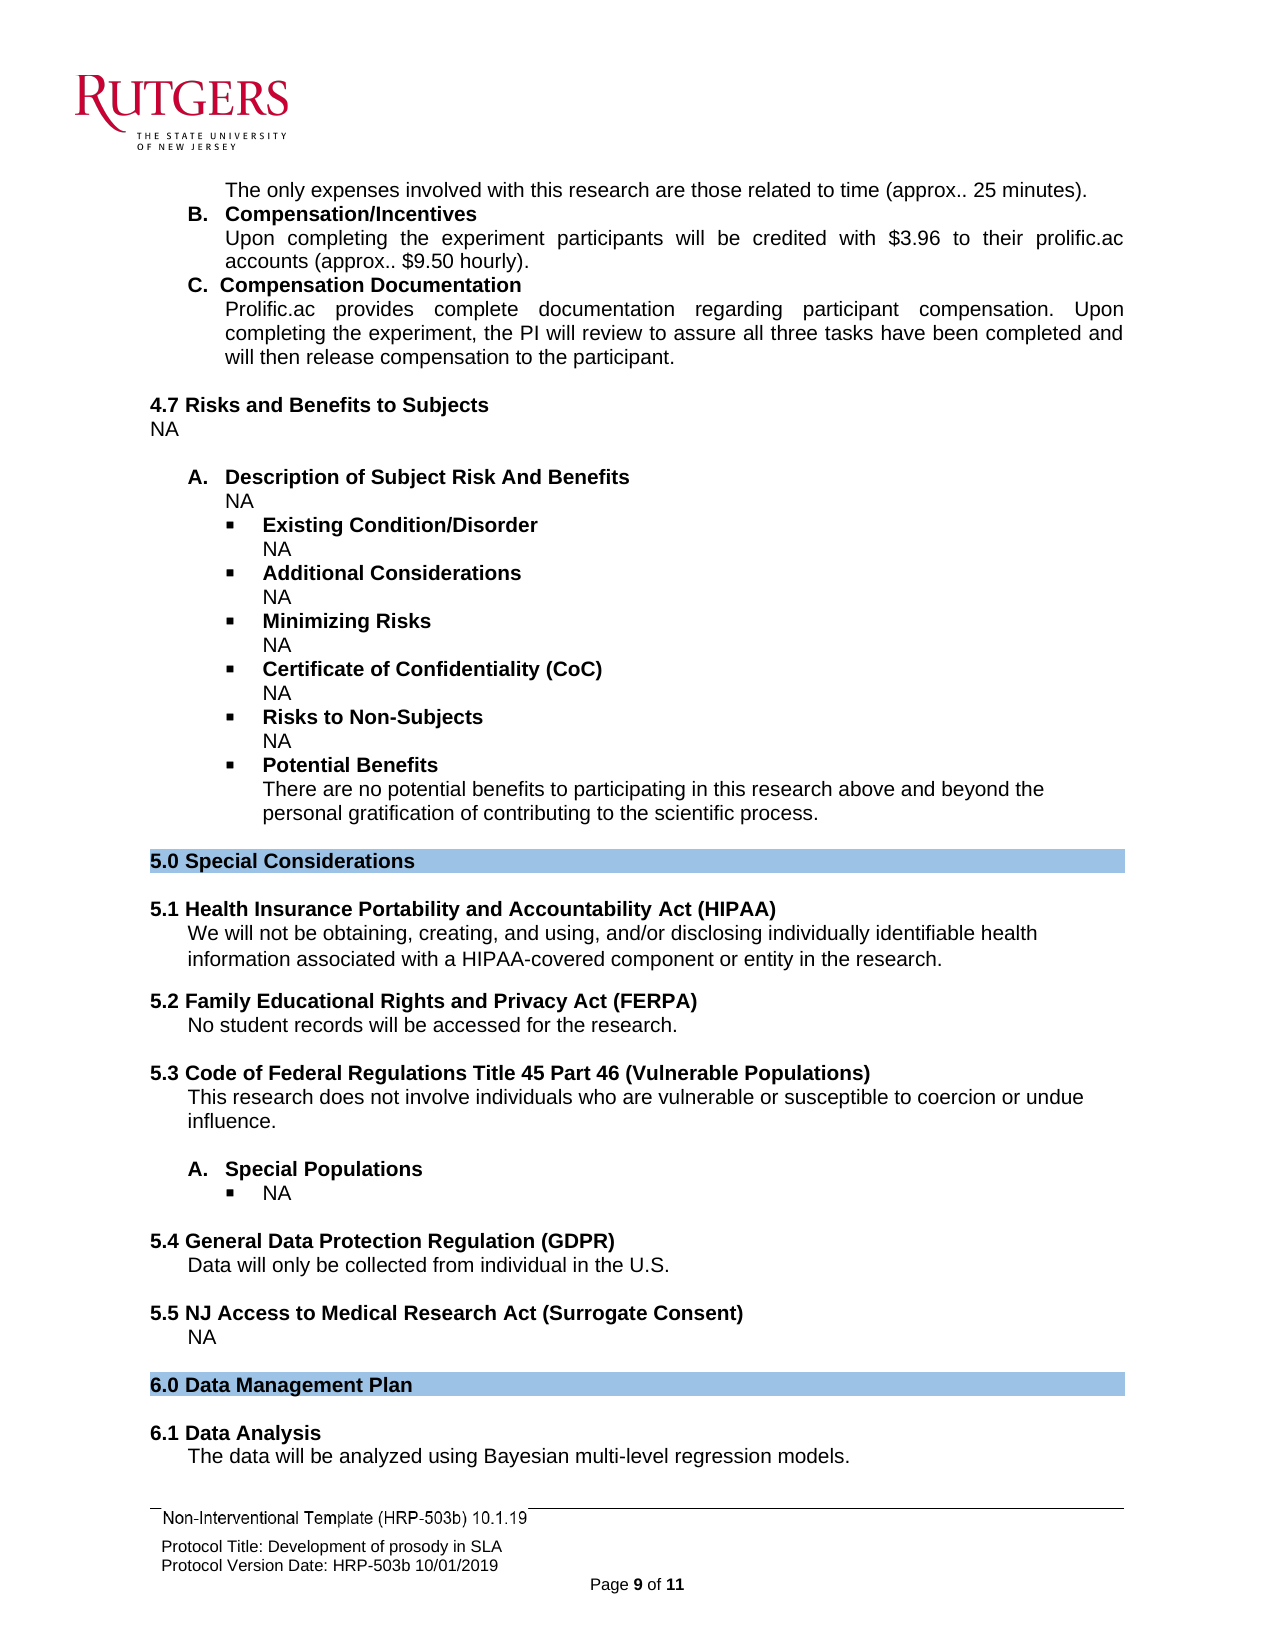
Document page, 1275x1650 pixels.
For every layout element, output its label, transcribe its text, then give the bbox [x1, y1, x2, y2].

list NA [262, 537, 1125, 561]
text C. Compensation Documentation [150, 273, 1125, 297]
list Description of Subject Risk And Benefits [187, 465, 1125, 489]
text 5.2 Family Educational Rights and Privacy Act (FERPA) [150, 989, 1125, 1013]
list Potential Benefits [225, 753, 1125, 777]
text NA [187, 1324, 1125, 1348]
picture [75, 75, 288, 150]
text 5.4 General Data Protection Regulation (GDPR) [150, 1229, 1125, 1253]
text NA [262, 633, 1125, 657]
list Additional Considerations [225, 561, 1087, 585]
list Compensation/Incentives [187, 201, 1125, 225]
text Data will only be collected from individual in the U.S. [187, 1253, 1125, 1277]
list Risks to Non-Subjects [225, 705, 1125, 729]
list NA [262, 681, 1125, 705]
text This research does not involve individuals who are vulnerable or susceptible to coercion or undue influence. [187, 1085, 1125, 1133]
text There are no potential benefits to participating in this research above and beyond the personal gratification of contributing to the scientific process. [262, 777, 1125, 825]
text 5.1 Health Insurance Portability and Accountability Act (HIPAA) [150, 897, 1125, 921]
text 4.7 Risks and Benefits to Subjects [150, 393, 1125, 417]
text No student records will be accessed for the research. [187, 1013, 1125, 1037]
text 6.0 Data Management Plan [150, 1372, 1125, 1396]
list Special Populations [187, 1157, 1125, 1181]
text The only expenses involved with this research are those related to time (approx.. 25 minutes). [225, 177, 1125, 201]
list Minimizing Risks [225, 609, 1125, 633]
list 5.0 Special Considerations [150, 849, 1125, 873]
text NA [150, 417, 1125, 441]
text 6.1 Data Analysis [150, 1420, 1125, 1444]
picture [161, 1508, 529, 1528]
text NA [225, 489, 1125, 513]
list Existing Condition/Disorder [225, 513, 1125, 537]
text 5.5 NJ Access to Medical Research Act (Surrogate Consent) [150, 1301, 1125, 1324]
text We will not be obtaining, creating, and using, and/or disclosing individually identifiable health information associated with a HIPAA-covered component or entity in the research. [187, 921, 1125, 971]
list NA [262, 585, 1125, 609]
text 5.3 Code of Federal Regulations Title 45 Part 46 (Vulnerable Populations) [150, 1061, 1125, 1085]
text Upon completing the experiment participants will be credited with $3.96 to their prolific.ac accounts (approx.. $9.50 hourly). [225, 225, 1125, 273]
list NA [225, 1181, 1125, 1205]
list Certificate of Confidentiality (CoC) [225, 657, 1125, 681]
text The data will be analyzed using Bayesian multi-level regression models. [187, 1444, 1125, 1468]
list NA [262, 729, 1125, 753]
text Prolific.ac provides complete documentation regarding participant compensation. Upon completing the experiment, the PI will review to assure all three tasks have been completed and will then release compensation to the participant. [225, 297, 1125, 369]
